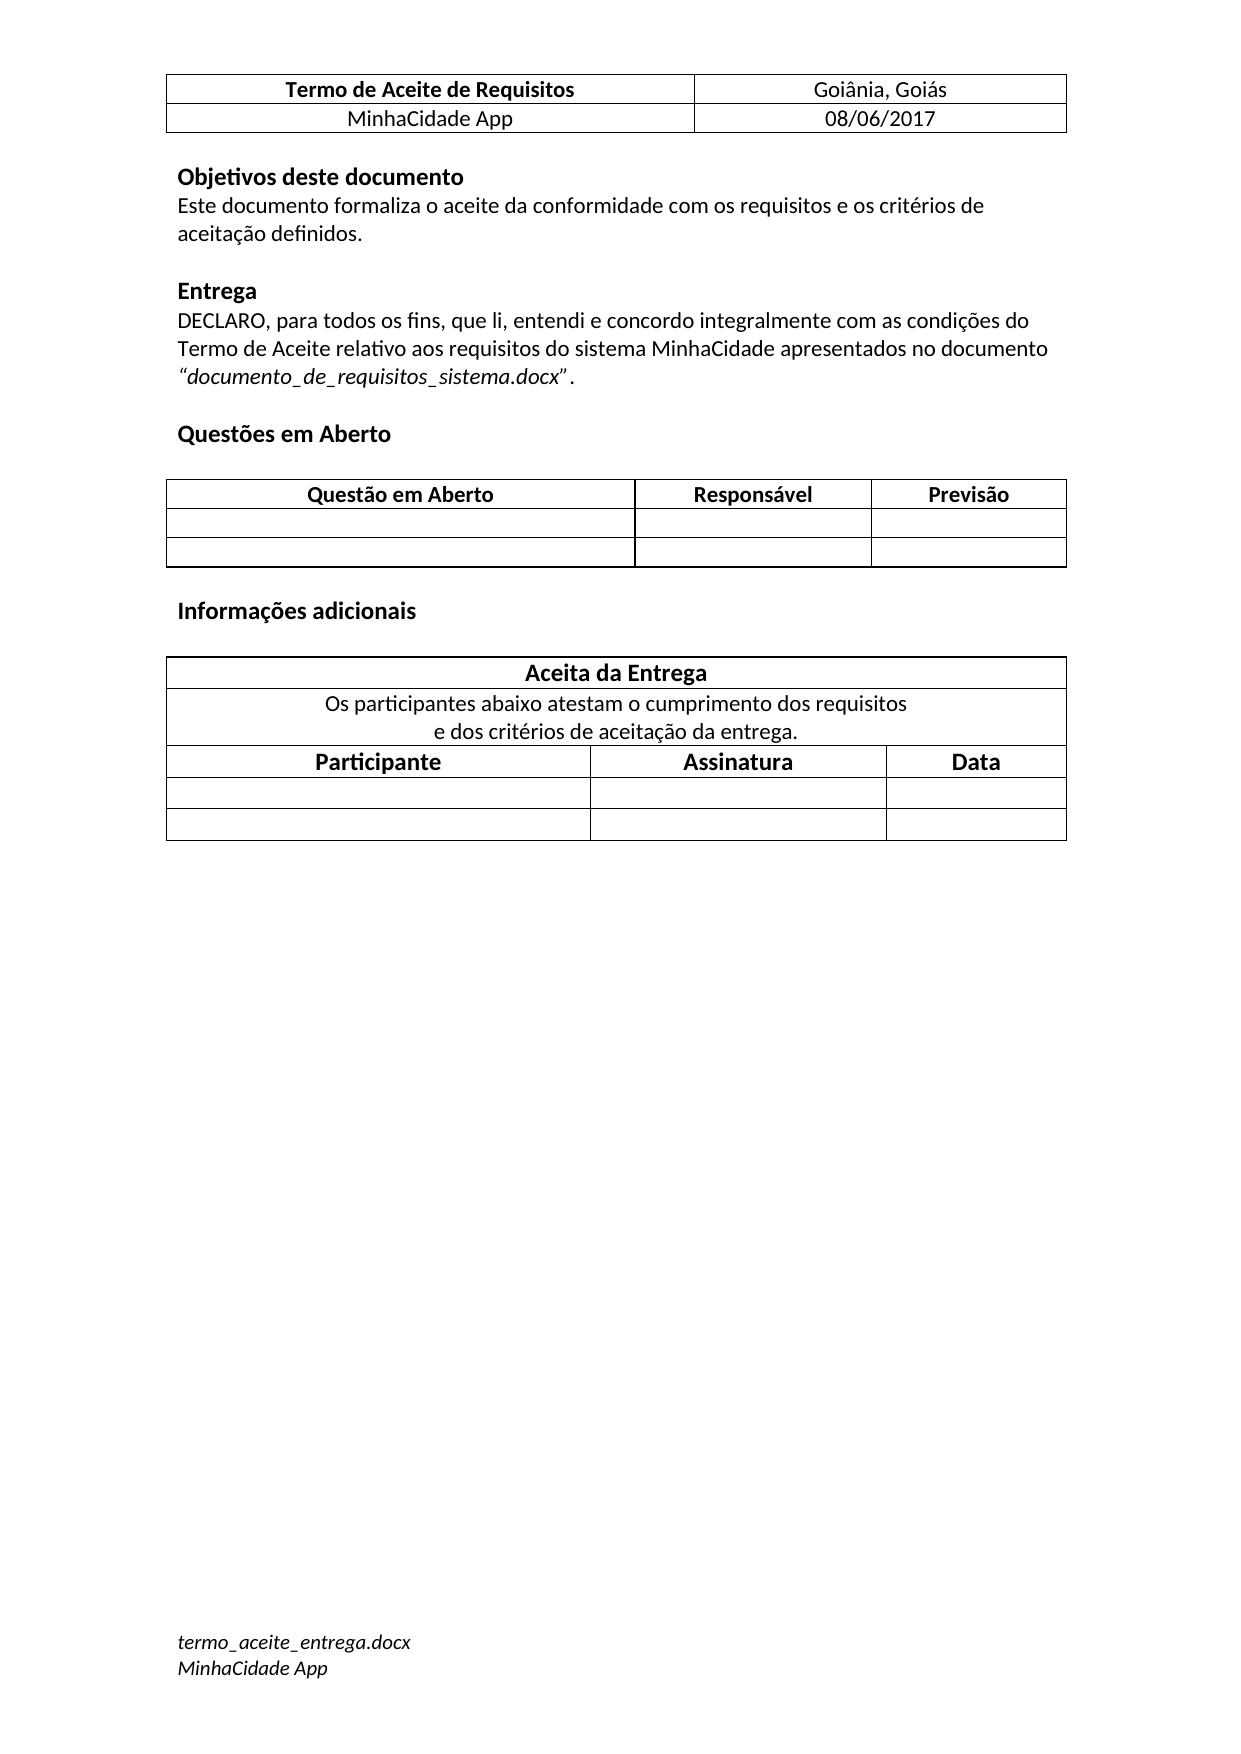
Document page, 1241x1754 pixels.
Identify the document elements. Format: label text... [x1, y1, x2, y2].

table_cell [872, 509, 1066, 537]
table_header Questão em Aberto [167, 480, 634, 508]
table_cell Assinatura [591, 746, 886, 777]
table_header Previsão [872, 480, 1066, 508]
text Questões em Aberto [177, 418, 1063, 449]
text Este documento formaliza o aceite da conformidade com os requisitos e os critérios de aceitação definidos. [177, 191, 1063, 247]
table_cell [591, 809, 886, 840]
table_cell [167, 778, 590, 808]
table_cell [887, 809, 1066, 840]
table_cell [636, 538, 871, 566]
table_cell [872, 538, 1066, 566]
table_cell Os participantes abaixo atestam o cumprimento dos requisitos e dos critérios de aceitação da entrega. [167, 689, 1066, 745]
text Informações adicionais [177, 595, 1063, 626]
text DECLARO, para todos os fins, que li, entendi e concordo integralmente com as condições do Termo de Aceite relativo aos requisitos do sistema MinhaCidade apresentados no documento “documento_de_requisitos_sistema.docx”. [177, 306, 1063, 390]
table_header Responsável [636, 480, 871, 508]
table_cell [167, 809, 590, 840]
table_cell Participante [167, 746, 590, 777]
table_cell [591, 778, 886, 808]
table_cell [636, 509, 871, 537]
text Entrega [177, 276, 1063, 306]
table_cell Data [887, 746, 1066, 777]
table_cell [167, 538, 634, 566]
table_cell [167, 509, 634, 537]
text Objetivos deste documento [177, 161, 1063, 191]
table_cell [887, 778, 1066, 808]
table_header Aceita da Entrega [167, 658, 1066, 688]
